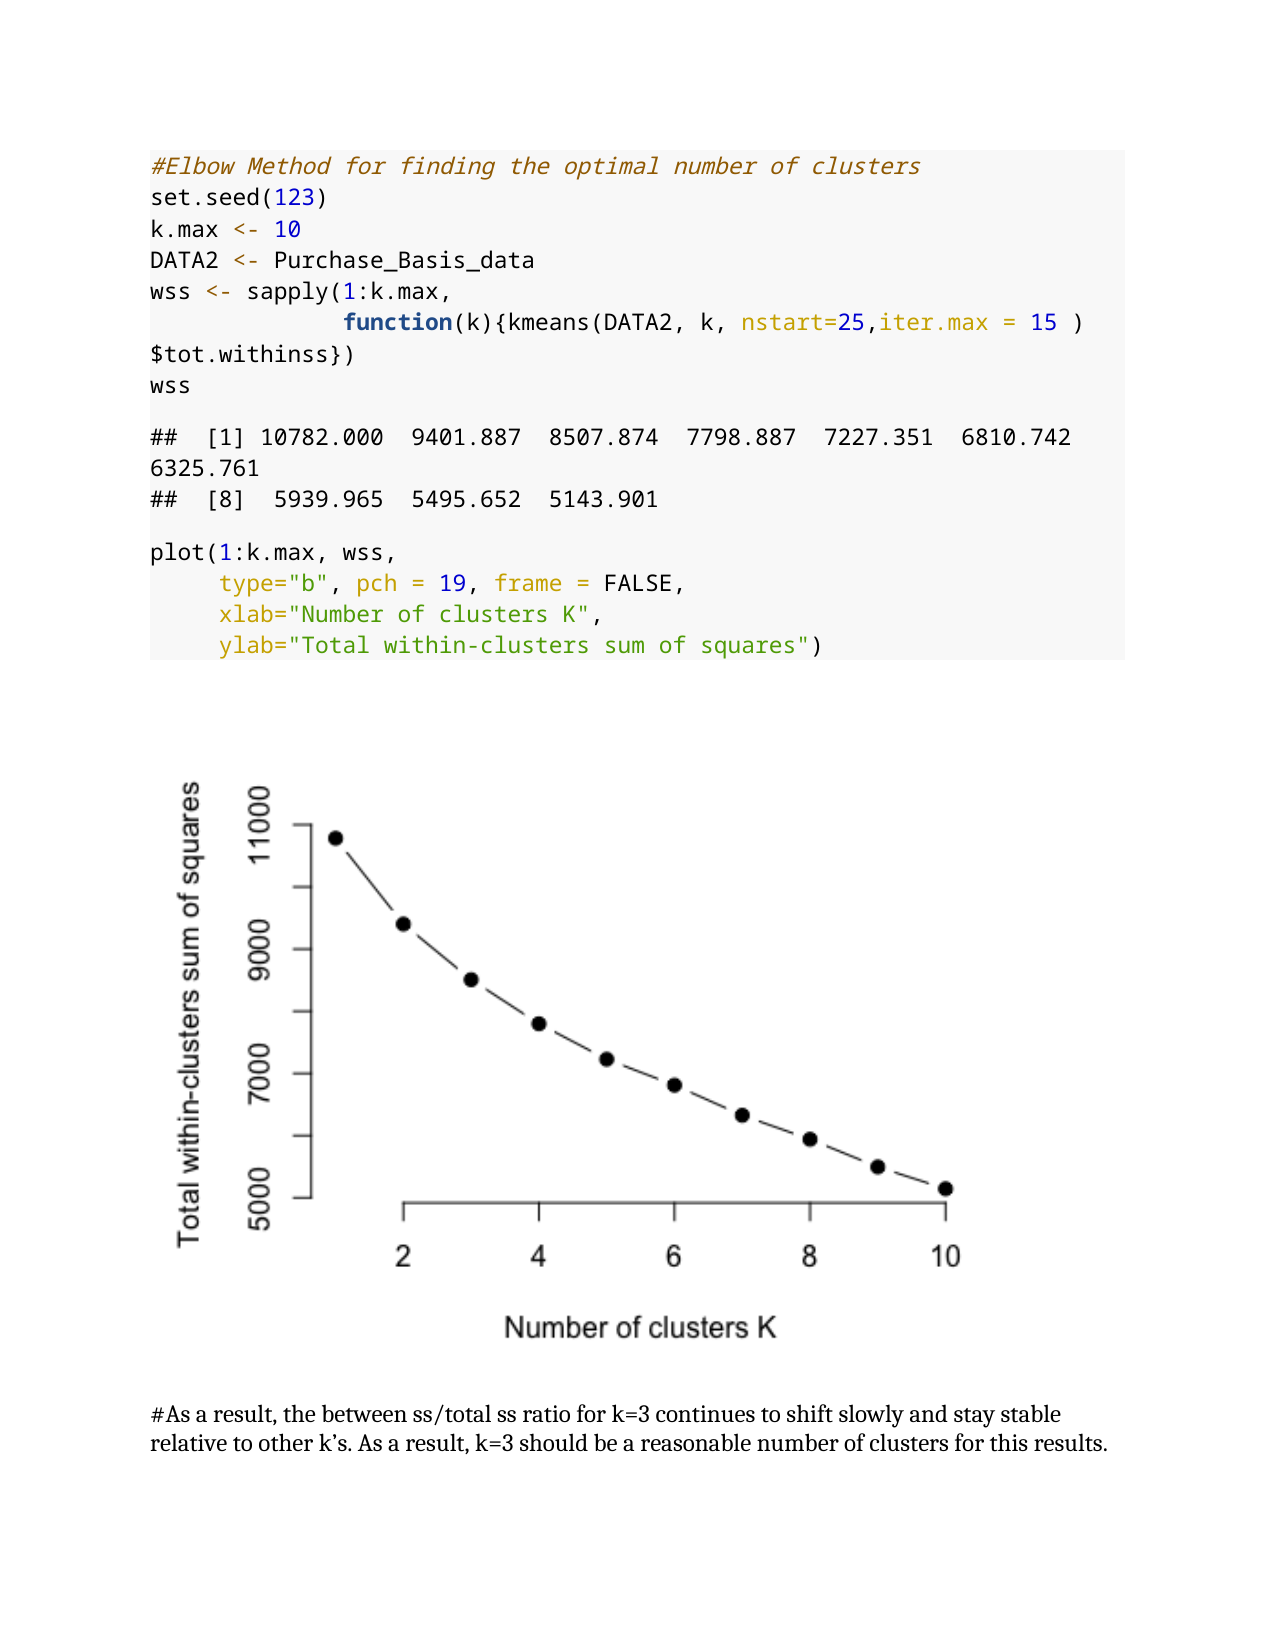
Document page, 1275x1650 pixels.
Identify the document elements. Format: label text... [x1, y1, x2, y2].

picture [168, 681, 1044, 1382]
text ## [1] 10782.000 9401.887 8507.874 7798.887 7227.351 6810.742 6325.761 ## [8] 5939.965 5495.652 5143.901 [150, 421, 1125, 514]
text #Elbow Method for finding the optimal number of clusters set.seed(123) k.max <- 10 DATA2 <- Purchase_Basis_data wss <- sapply(1:k.max, function(k){kmeans(DATA2, k, nstart=25,iter.max = 15 )$tot.withinss}) wss [150, 150, 1125, 400]
text #As a result, the between ss/total ss ratio for k=3 continues to shift slowly and stay stable relative to other k’s. As a result, k=3 should be a reasonable number of clusters for this results. [150, 1400, 1125, 1457]
text plot(1:k.max, wss, type="b", pch = 19, frame = FALSE, xlab="Number of clusters K", ylab="Total within-clusters sum of squares") [397, 535, 1125, 660]
